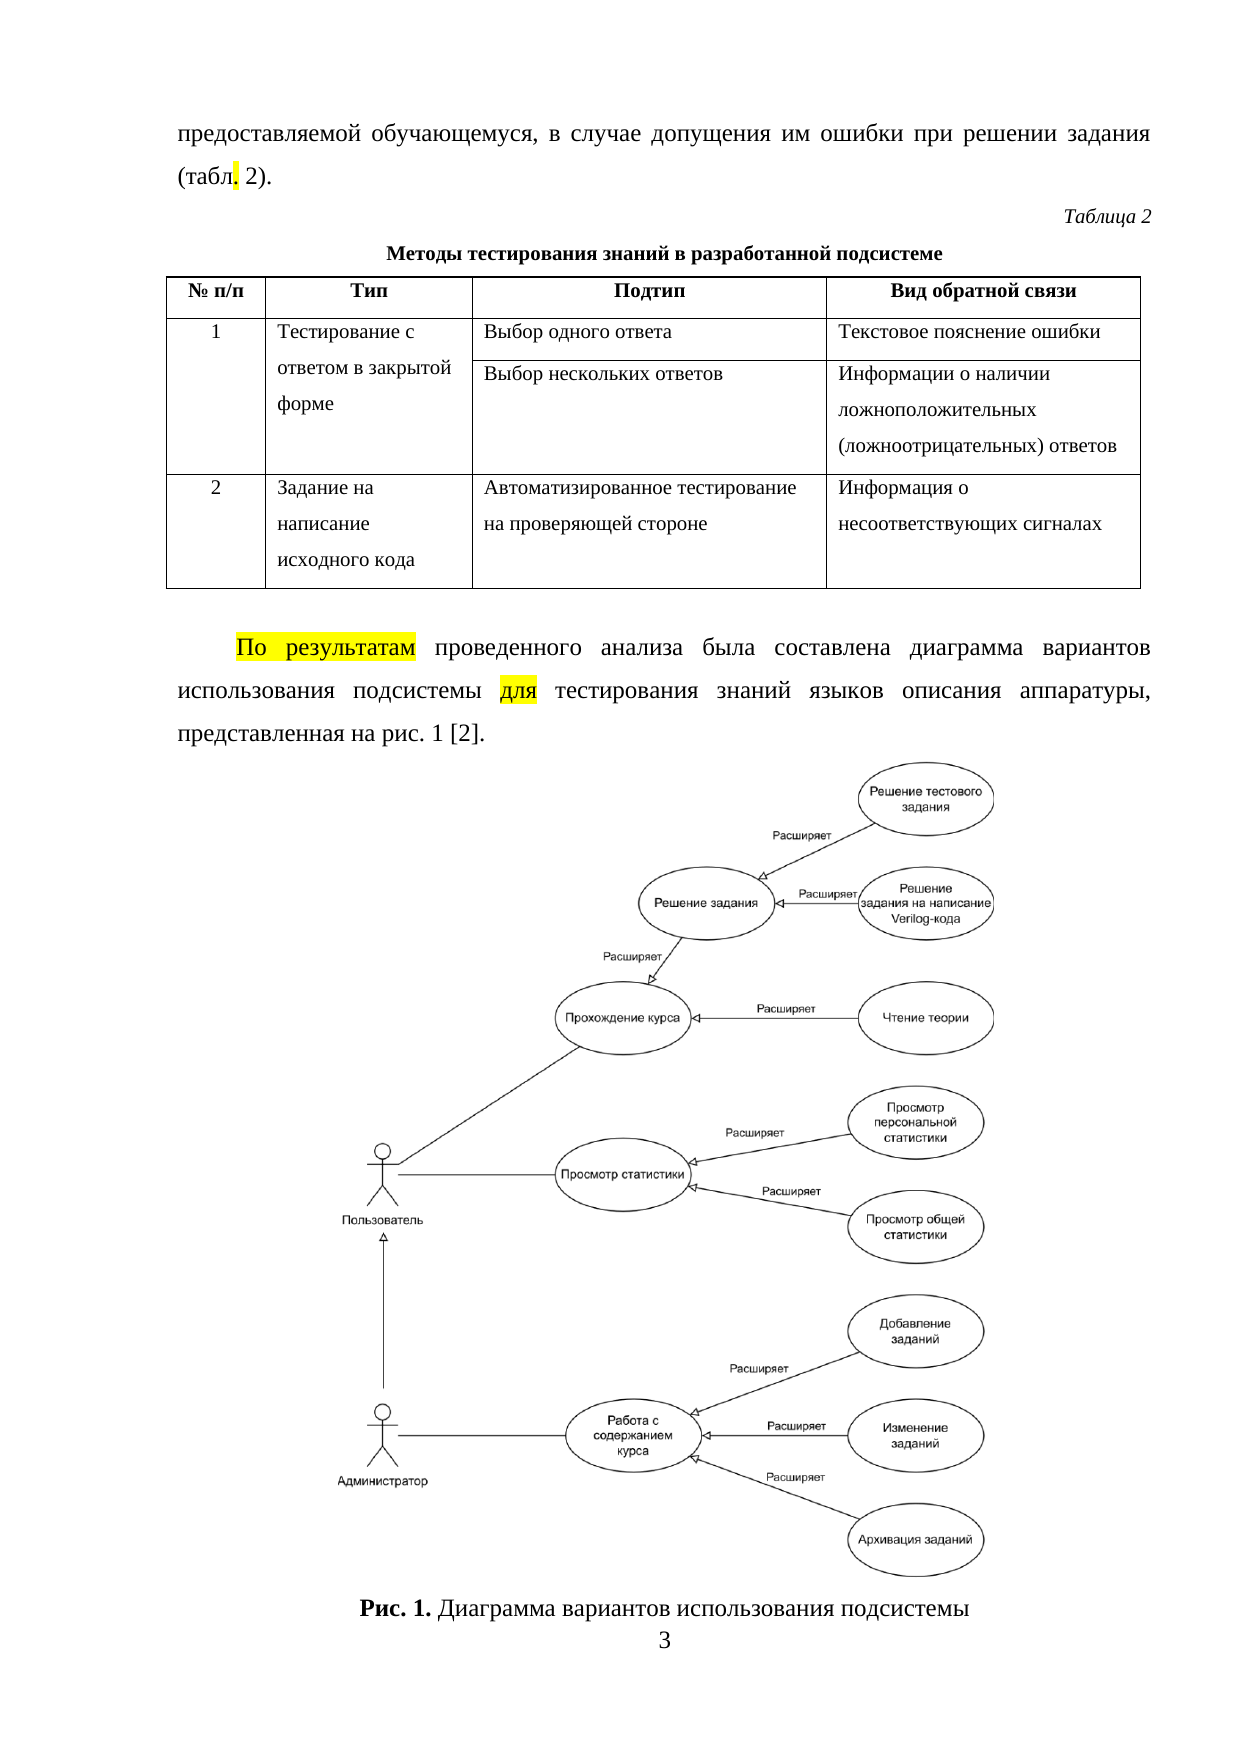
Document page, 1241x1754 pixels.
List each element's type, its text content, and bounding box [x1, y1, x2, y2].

table_header Подтип [473, 278, 826, 318]
table_header Вид обратной связи [827, 278, 1140, 318]
table_cell Автоматизированное тестирование на проверяющей стороне [473, 475, 826, 588]
table_cell Информации о наличии ложноположительных (ложноотрицательных) ответов [827, 361, 1140, 474]
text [177, 118, 1152, 190]
picture [338, 762, 994, 1578]
table_cell Текстовое пояснение ошибки [827, 319, 1140, 360]
text Методы тестирования знаний в разработанной подсистеме [177, 240, 1152, 264]
table_cell Выбор нескольких ответов [473, 361, 826, 474]
text Рис. 1. Диаграмма вариантов использования подсистемы [177, 1593, 1152, 1622]
table_header Тип [266, 278, 472, 318]
table_cell 1 [167, 319, 265, 474]
table_cell Выбор одного ответа [473, 319, 826, 360]
table_cell 2 [167, 475, 265, 588]
text Таблица 2 [177, 204, 1152, 228]
text По результатам проведенного анализа была составлена диаграмма вариантов использования подсистемы для тестирования знаний языков описания аппаратуры, представленная на рис. 1 [2]. [177, 632, 1152, 747]
table_cell Тестирование с ответом в закрытой форме [266, 319, 472, 474]
table_header № п/п [167, 278, 265, 318]
table_cell Информация о несоответствующих сигналах [827, 475, 1140, 588]
table_cell Задание на написание исходного кода [266, 475, 472, 588]
